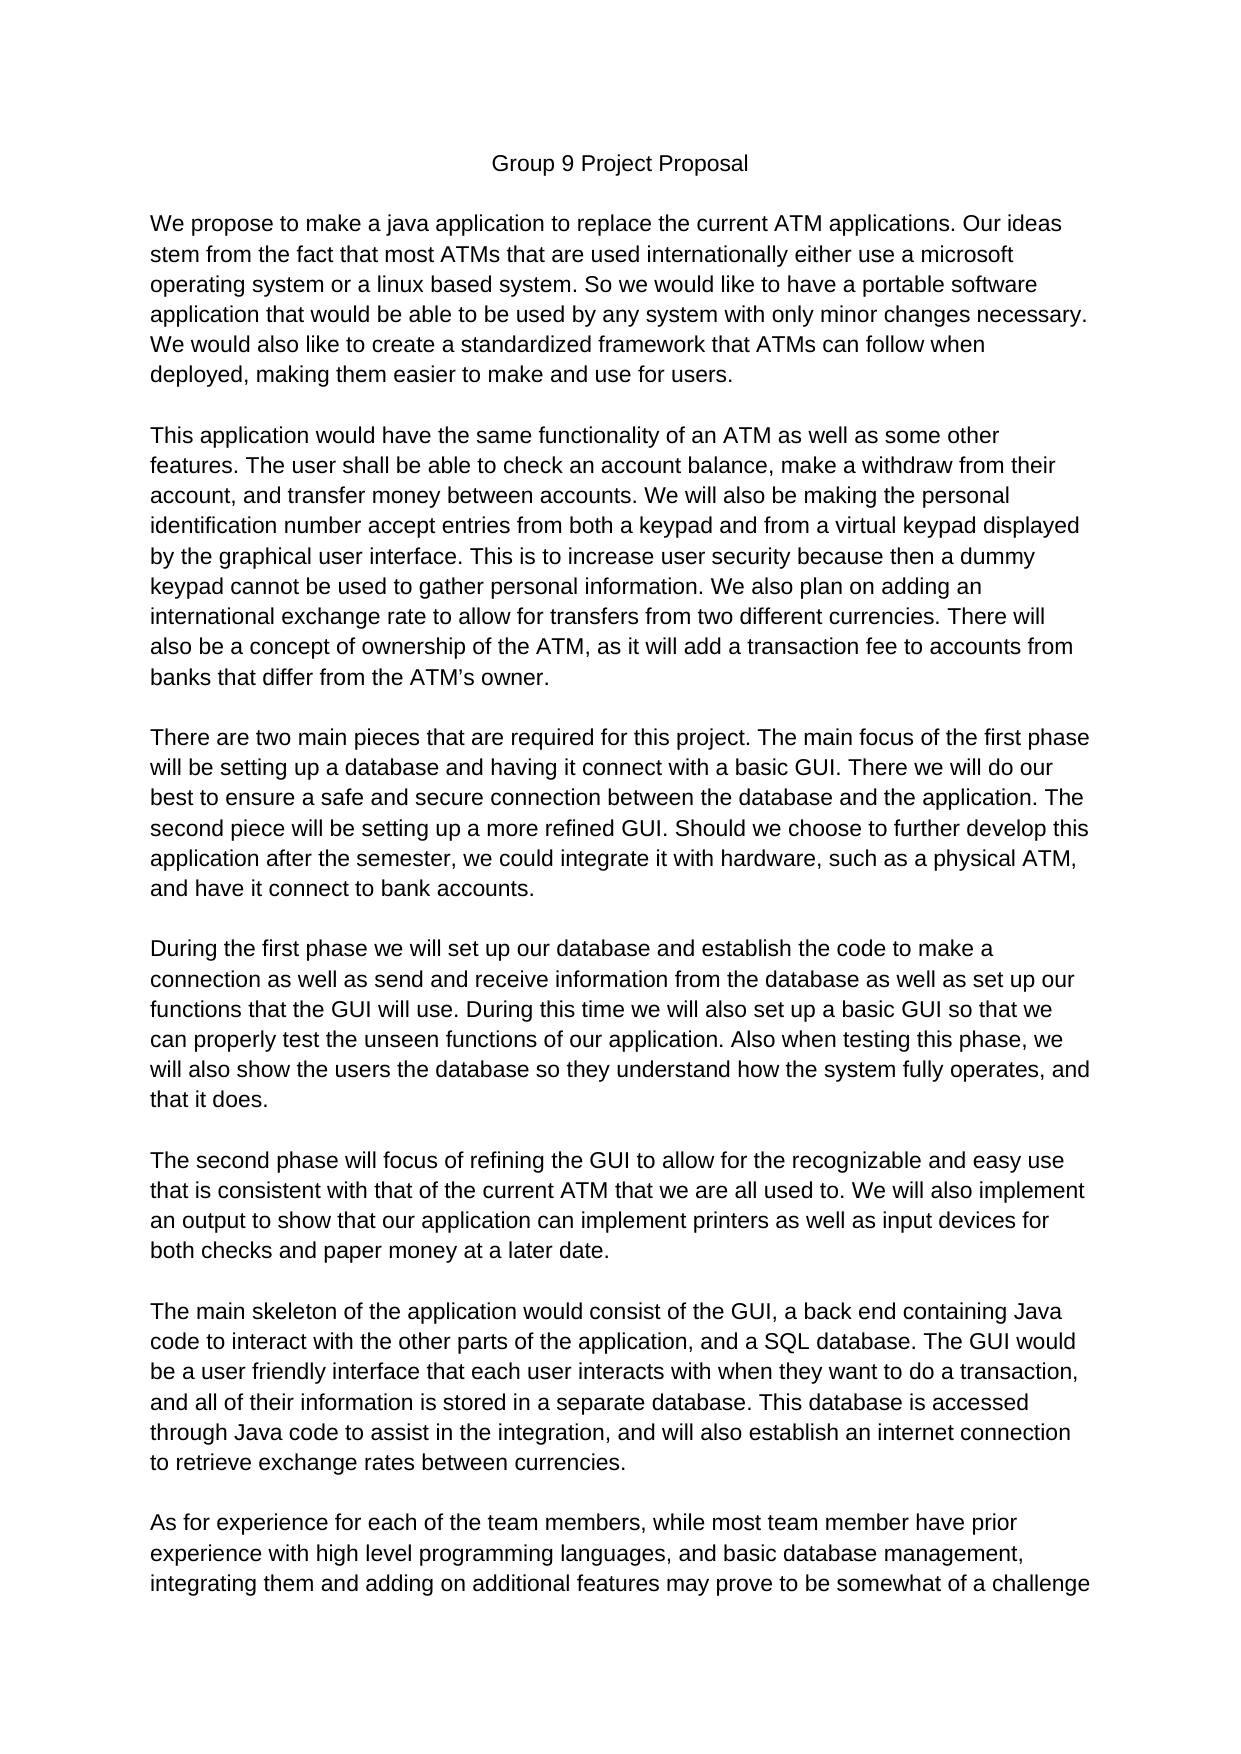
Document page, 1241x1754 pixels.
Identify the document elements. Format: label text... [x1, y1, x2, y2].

text During the first phase we will set up our database and establish the code to make a connection as well as send and receive information from the database as well as set up our functions that the GUI will use. During this time we will also set up a basic GUI so that we can properly test the unseen functions of our application. Also when testing this phase, we will also show the users the database so they understand how the system fully operates, and that it does. [150, 935, 1090, 1113]
text The second phase will focus of refining the GUI to allow for the recognizable and easy use that is consistent with that of the current ATM that we are all used to. We will also implement an output to show that our application can implement printers as well as input devices for both checks and paper money at a later date. [150, 1147, 1090, 1264]
text There are two main pieces that are required for this project. The main focus of the first phase will be setting up a database and having it connect with a basic GUI. There we will do our best to ensure a safe and secure connection between the database and the application. The second piece will be setting up a more refined GUI. Should we choose to further develop this application after the semester, we could integrate it with hardware, such as a physical ATM, and have it connect to bank accounts. [150, 724, 1090, 901]
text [150, 1509, 1090, 1596]
text Group 9 Project Proposal [150, 150, 1090, 176]
text We propose to make a java application to replace the current ATM applications. Our ideas stem from the fact that most ATMs that are used internationally either use a microsoft operating system or a linux based system. So we would like to have a portable software application that would be able to be used by any system with only minor changes necessary. We would also like to create a standardized framework that ATMs can follow when deployed, making them easier to make and use for users. [150, 210, 1090, 388]
text The main skeleton of the application would consist of the GUI, a back end containing Java code to interact with the other parts of the application, and a SQL database. The GUI would be a user friendly interface that each user interacts with when they want to do a transaction, and all of their information is stored in a separate database. This database is accessed through Java code to assist in the integration, and will also establish an internet connection to retrieve exchange rates between currencies. [150, 1298, 1090, 1475]
text This application would have the same functionality of an ATM as well as some other features. The user shall be able to check an account balance, make a withdraw from their account, and transfer money between accounts. We will also be making the personal identification number accept entries from both a keypad and from a virtual keypad displayed by the graphical user interface. This is to increase user security because then a dummy keypad cannot be used to gather personal information. We also plan on adding an international exchange rate to allow for transfers from two different currencies. There will also be a concept of ownership of the ATM, as it will add a transaction fee to accounts from banks that differ from the ATM’s owner. [150, 422, 1090, 690]
